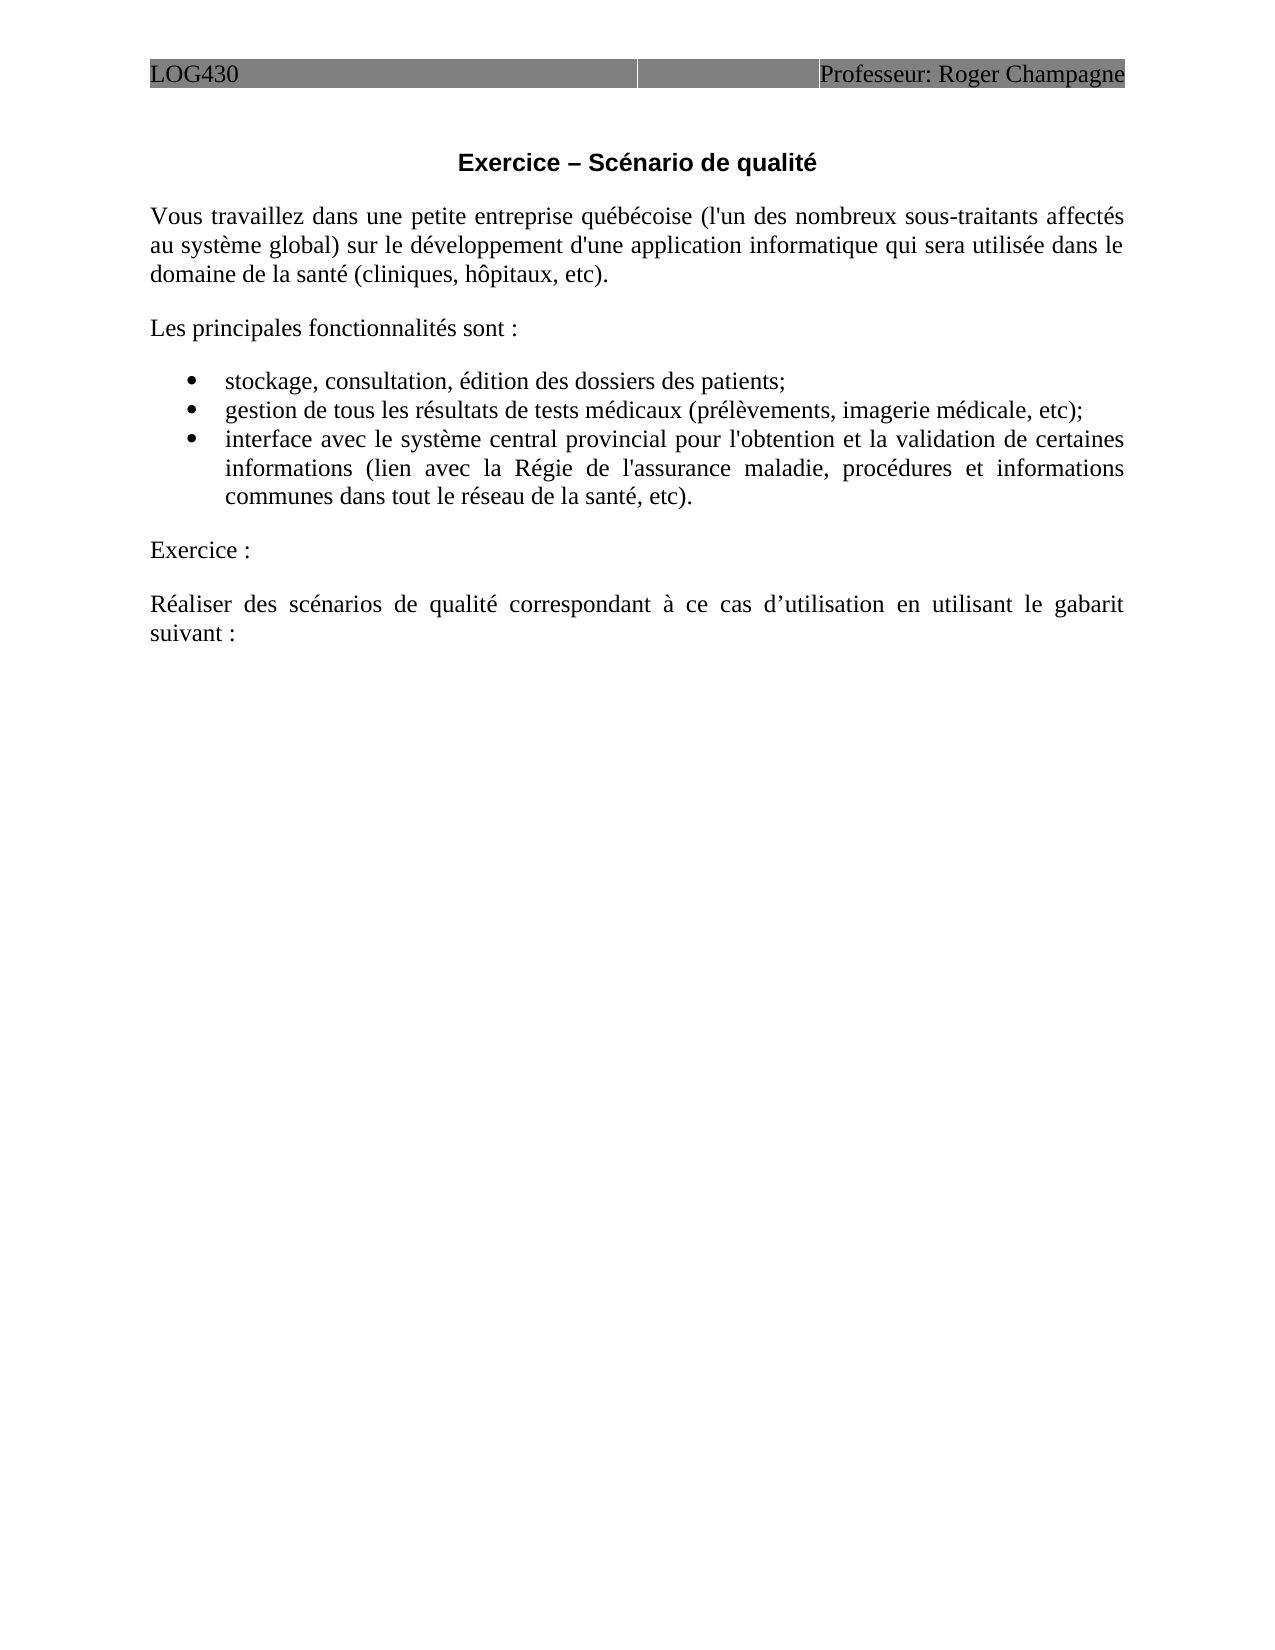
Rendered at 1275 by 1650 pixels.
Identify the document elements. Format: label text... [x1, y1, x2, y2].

list stockage, consultation, édition des dossiers des patients; [187, 366, 1125, 395]
text Exercice – Scénario de qualité [150, 148, 1125, 176]
list gestion de tous les résultats de tests médicaux (prélèvements, imagerie médicale, etc); [187, 395, 1125, 424]
text Réaliser des scénarios de qualité correspondant à ce cas d’utilisation en utilisant le gabarit suivant : [150, 589, 1125, 646]
text Exercice : [150, 535, 1125, 564]
text Vous travaillez dans une petite entreprise québécoise (l'un des nombreux sous-traitants affectés au système global) sur le développement d'une application informatique qui sera utilisée dans le domaine de la santé (cliniques, hôpitaux, etc). [150, 201, 1125, 288]
text Les principales fonctionnalités sont : [150, 313, 1125, 341]
list interface avec le système central provincial pour l'obtention et la validation de certaines informations (lien avec la Régie de l'assurance maladie, procédures et informations communes dans tout le réseau de la santé, etc). [187, 424, 1125, 510]
